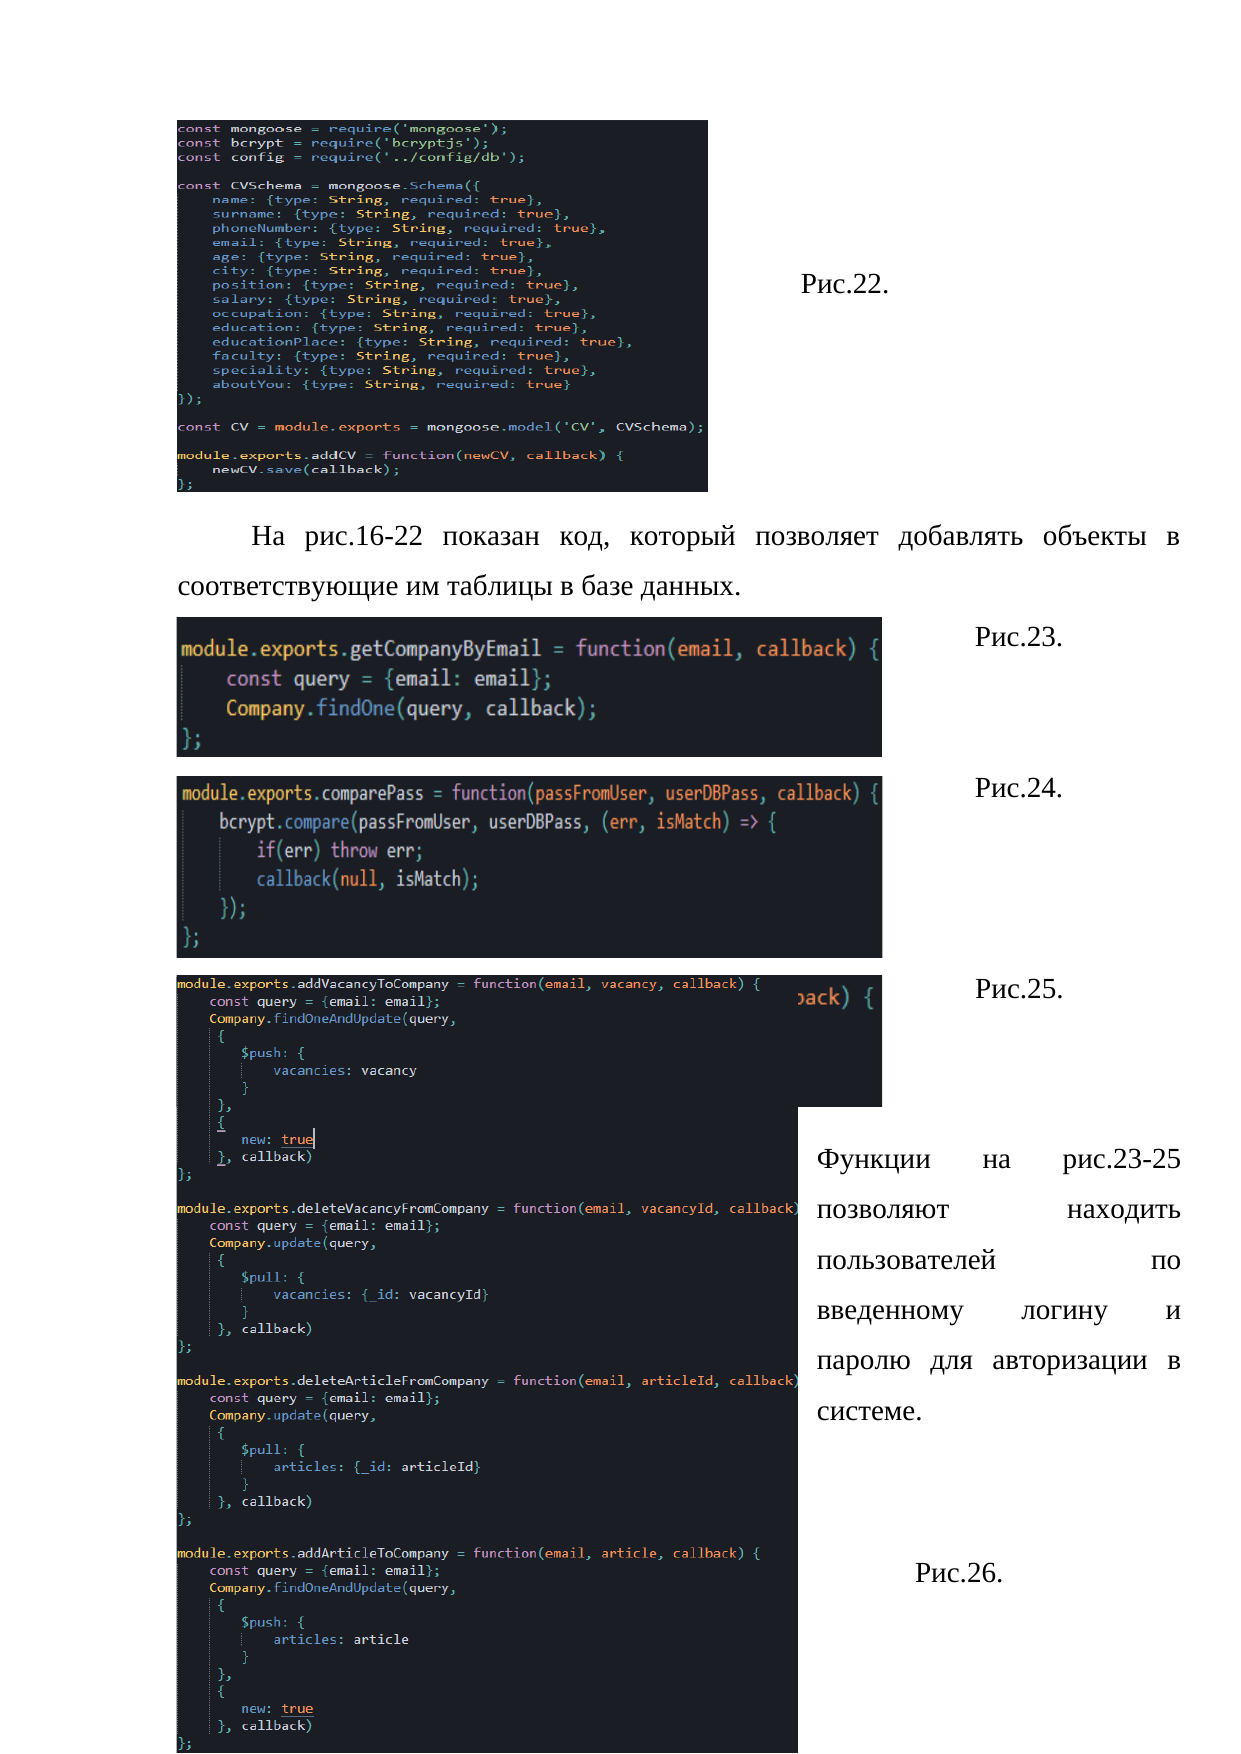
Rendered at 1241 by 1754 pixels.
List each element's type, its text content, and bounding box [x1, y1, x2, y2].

picture [176, 975, 882, 1752]
text На рис.16-22 показан код, который позволяет добавлять объекты в соответствующие им таблицы в базе данных. [177, 518, 1181, 602]
text Рис.22. [708, 267, 1181, 300]
picture [176, 776, 882, 958]
picture [177, 120, 708, 492]
text Рис.23. [882, 619, 1181, 652]
text Рис.26. [798, 1556, 1181, 1589]
picture [176, 617, 882, 757]
text Функции на рис.23-25 позволяют находить пользователей по введенному логину и паролю для авторизации в системе. [798, 1141, 1181, 1426]
text Рис.25. [177, 971, 1181, 1004]
text Рис.24. [177, 770, 1181, 803]
